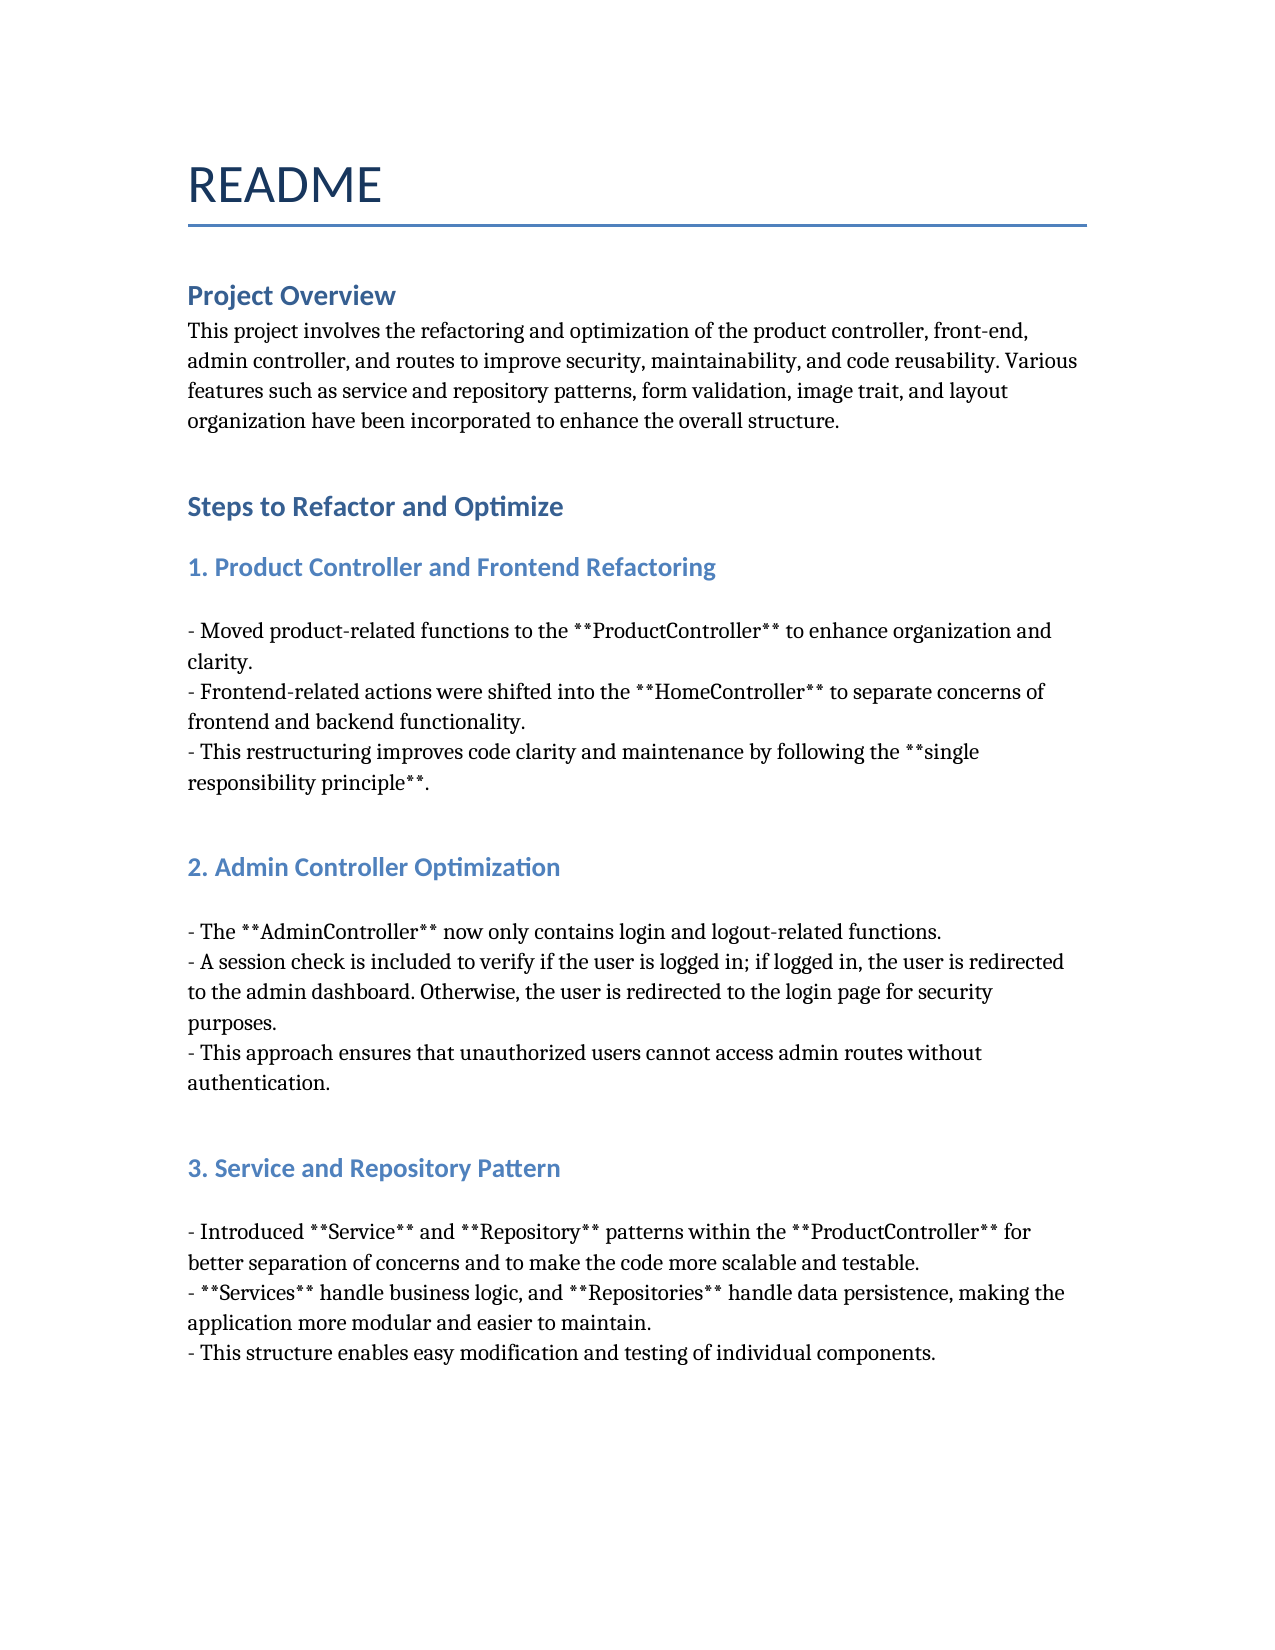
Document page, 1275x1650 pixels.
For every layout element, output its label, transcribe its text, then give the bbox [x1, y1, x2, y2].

subtitle Steps to Refactor and Optimize [187, 488, 1087, 524]
title README [187, 150, 1087, 227]
subtitle 1. Product Controller and Frontend Refactoring [187, 550, 1087, 583]
subtitle 2. Admin Controller Optimization [187, 851, 1087, 883]
subtitle Project Overview [187, 277, 1087, 312]
text - Moved product-related functions to the **ProductController** to enhance organization and clarity. - Frontend-related actions were shifted into the **HomeController** to separate concerns of frontend and backend functionality. - This restructuring improves code clarity and maintenance by following the **single responsibility principle**. [187, 588, 1087, 826]
text - The **AdminController** now only contains login and logout-related functions. - A session check is included to verify if the user is logged in; if logged in, the user is redirected to the admin dashboard. Otherwise, the user is redirected to the login page for security purposes. - This approach ensures that unauthorized users cannot access admin routes without authentication. [187, 888, 1087, 1126]
text This project involves the refactoring and optimization of the product controller, front-end, admin controller, and routes to improve security, maintainability, and code reusability. Various features such as service and repository patterns, form validation, image trait, and layout organization have been incorporated to enhance the overall structure. [187, 317, 1087, 434]
text - Introduced **Service** and **Repository** patterns within the **ProductController** for better separation of concerns and to make the code more scalable and testable. - **Services** handle business logic, and **Repositories** handle data persistence, making the application more modular and easier to maintain. - This structure enables easy modification and testing of individual components. [187, 1189, 1087, 1396]
subtitle 3. Service and Repository Pattern [187, 1151, 1087, 1184]
